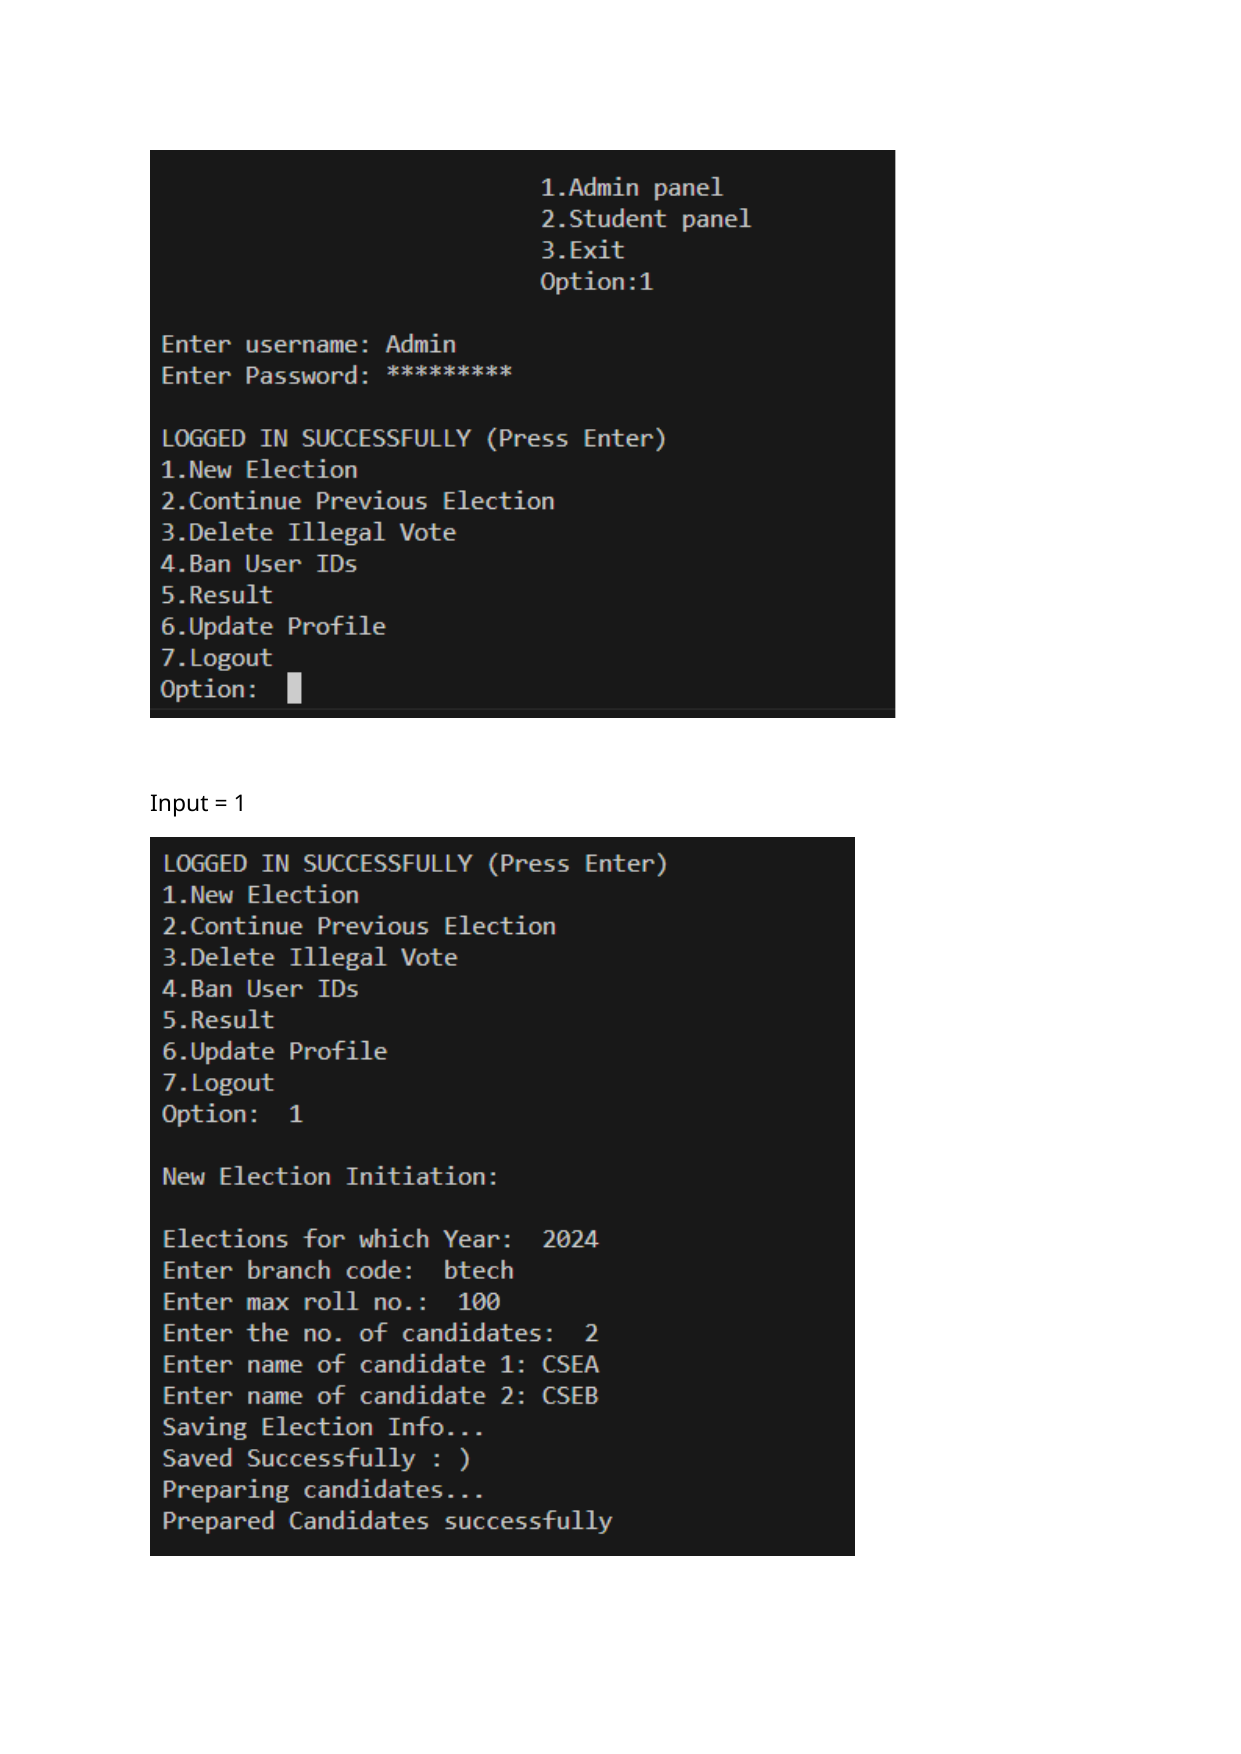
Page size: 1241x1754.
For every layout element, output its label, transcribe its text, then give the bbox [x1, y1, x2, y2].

picture [150, 150, 896, 718]
picture [150, 837, 855, 1556]
text Input = 1 [150, 787, 1090, 818]
